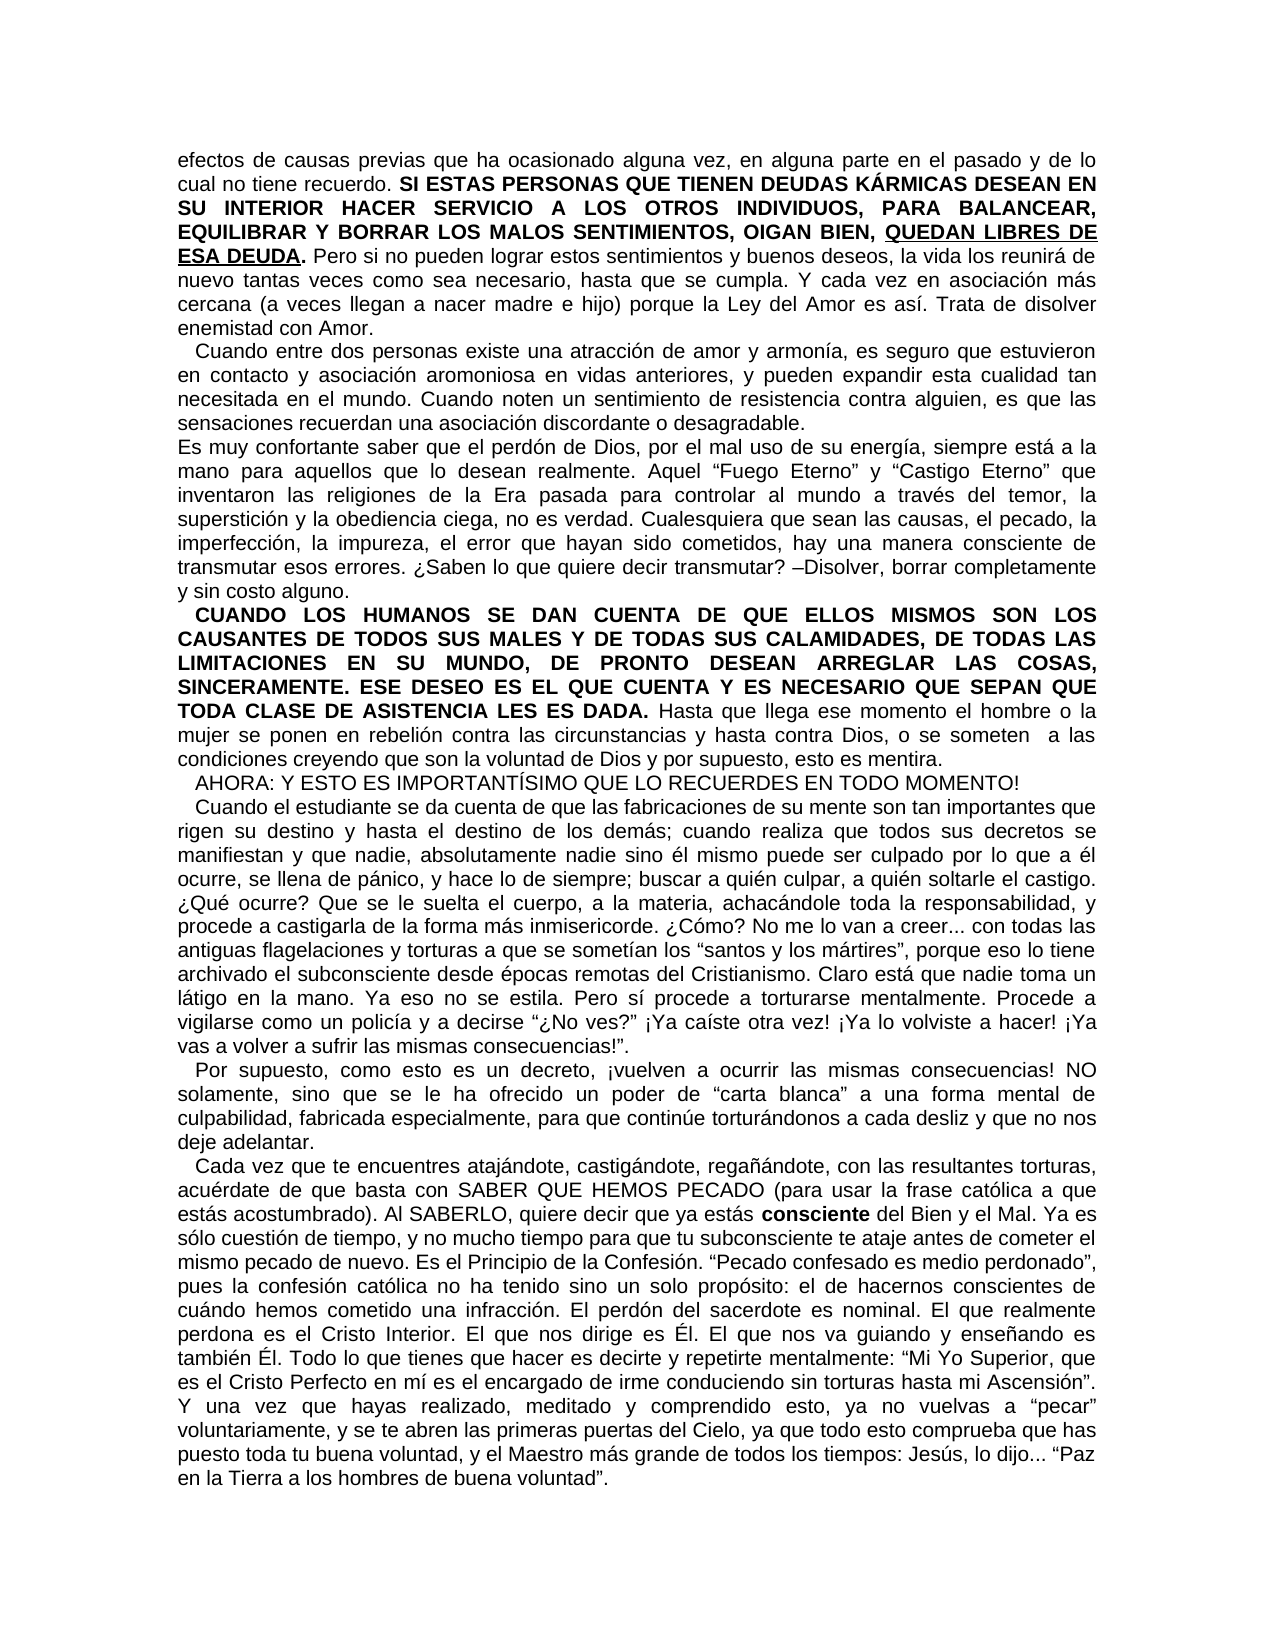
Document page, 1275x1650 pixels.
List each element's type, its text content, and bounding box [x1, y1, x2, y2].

text AHORA: Y ESTO ES IMPORTANTÍSIMO QUE LO RECUERDES EN TODO MOMENTO! [177, 771, 1098, 794]
text Es muy confortante saber que el perdón de Dios, por el mal uso de su energía, siempre está a la mano para aquellos que lo desean realmente. Aquel “Fuego Eterno” y “Castigo Eterno” que inventaron las religiones de pasada para controlar al mundo a través del temor, la superstición y la obediencia ciega, no es verdad. Cualesquiera que sean las causas, el pecado, la imperfección, la impureza, el error que hayan sido cometidos, hay una manera consciente de transmutar esos errores. ¿Saben lo que quiere decir transmutar? –Disolver, borrar completamente y sin costo alguno. [177, 435, 1098, 603]
text CUANDO LOS HUMANOS SE DAN CUENTA DE QUE ELLOS MISMOS SON LOS CAUSANTES DE TODOS SUS MALES Y DE TODAS SUS CALAMIDADES, DE TODAS LAS LIMITACIONES EN SU MUNDO, DE PRONTO DESEAN ARREGLAR LAS COSAS, SINCERAMENTE. ESE DESEO ES EL QUE CUENTA Y ES NECESARIO QUE SEPAN QUE TODA CLASE DE ASISTENCIA LES ES DADA. Hasta que llega ese momento el hombre o la mujer se ponen en rebelión contra las circunstancias y hasta contra Dios, o se someten a las condiciones creyendo que son la voluntad de Dios y por supuesto, esto es mentira. [177, 603, 1098, 771]
text Cada vez que te encuentres atajándote, castigándote, regañándote, con las resultantes torturas, acuérdate de que basta con SABER QUE HEMOS PECADO (para usar la frase católica a que estás acostumbrado). Al SABERLO, quiere decir que ya estás consciente del Bien y el Mal. Ya es sólo cuestión de tiempo, y no mucho tiempo para que tu subconsciente te ataje antes de cometer el mismo pecado de nuevo. Es el Principio de “Pecado confesado es medio perdonado”, pues la confesión católica no ha tenido sino un solo propósito: el de hacernos conscientes de cuándo hemos cometido una infracción. El perdón del sacerdote es nominal. El que realmente perdona es el Cristo Interior. El que nos dirige es Él. El que nos va guiando y enseñando es también Él. Todo lo que tienes que hacer es decirte y repetirte mentalmente: “Mi Yo Superior, que es el Cristo Perfecto en mí es el encargado de irme conduciendo sin torturas hasta mi Ascensión”. Y una vez que hayas realizado, meditado y comprendido esto, ya no vuelvas a “pecar” voluntariamente, y se te abren las primeras puertas del Cielo, ya que todo esto comprueba que has puesto toda tu buena voluntad, y el Maestro más grande de todos los tiempos: Jesús, lo dijo... “Paz en a los hombres de buena voluntad”. [177, 1154, 1098, 1489]
text Cuando entre dos personas existe una atracción de amor y armonía, es seguro que estuvieron en contacto y asociación aromoniosa en vidas anteriores, y pueden expandir esta cualidad tan necesitada en el mundo. Cuando noten un sentimiento de resistencia contra alguien, es que las sensaciones recuerdan una asociación discordante o desagradable. [177, 339, 1098, 435]
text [177, 148, 1098, 339]
text Cuando el estudiante se da cuenta de que las fabricaciones de su mente son tan importantes que rigen su destino y hasta el destino de los demás; cuando realiza que todos sus decretos se manifiestan y que nadie, absolutamente nadie sino él mismo puede ser culpado por lo que a él ocurre, se llena de pánico, y hace lo de siempre; buscar a quién culpar, a quién soltarle el castigo. ¿Qué ocurre? Que se le suelta el cuerpo, a la materia, achacándole toda la responsabilidad, y procede a castigarla de la forma más inmisericorde. ¿Cómo? No me lo van a creer... con todas las antiguas flagelaciones y torturas a que se sometían los “santos y los mártires”, porque eso lo tiene archivado el subconsciente desde épocas remotas del Cristianismo. Claro está que nadie toma un látigo en la mano. Ya eso no se estila. Pero sí procede a torturarse mentalmente. Procede a vigilarse como un policía y a decirse “¿No ves?” ¡Ya caíste otra vez! ¡Ya lo volviste a hacer! ¡Ya vas a volver a sufrir las mismas consecuencias!”. [177, 794, 1098, 1058]
text Por supuesto, como esto es un decreto, ¡vuelven a ocurrir las mismas consecuencias! NO solamente, sino que se le ha ofrecido un poder de “carta blanca” a una forma mental de culpabilidad, fabricada especialmente, para que continúe torturándonos a cada desliz y que no nos deje adelantar. [177, 1058, 1098, 1154]
